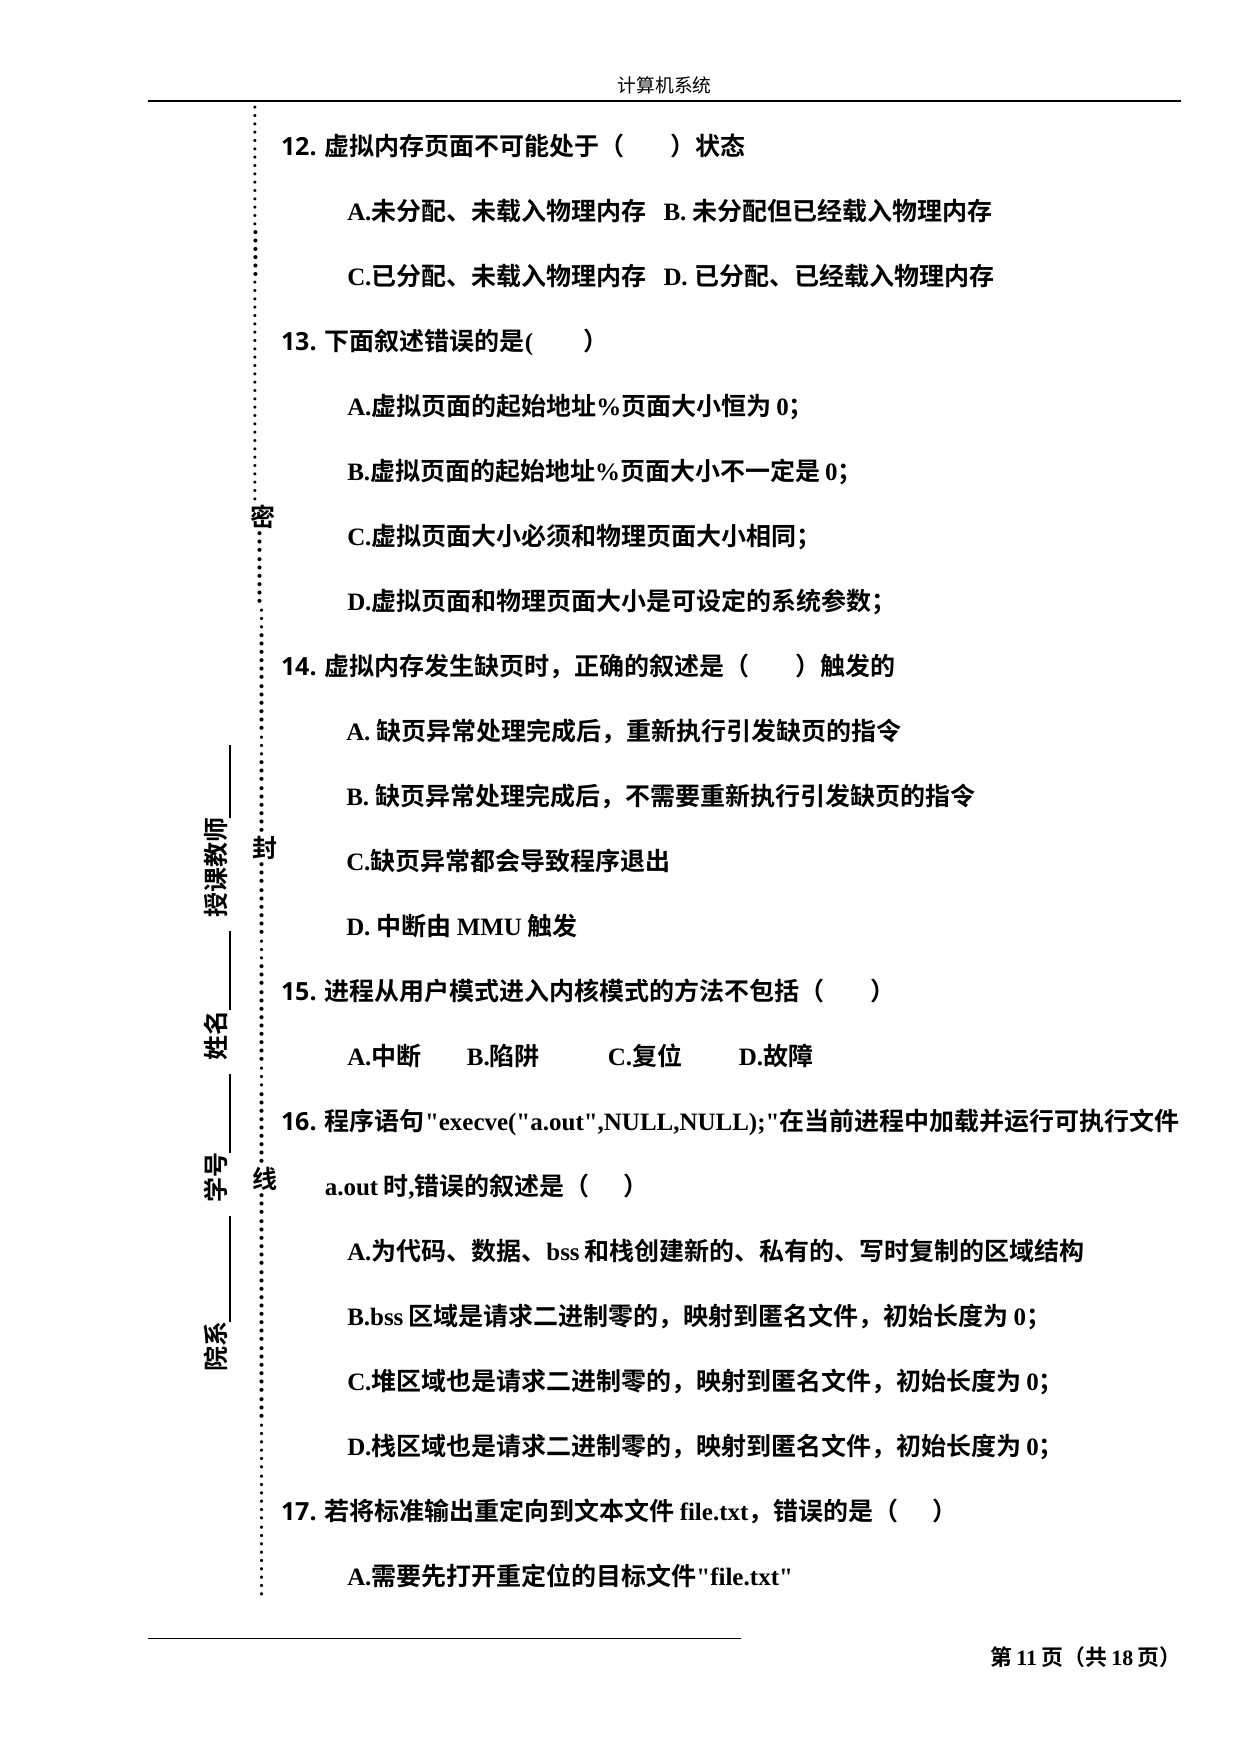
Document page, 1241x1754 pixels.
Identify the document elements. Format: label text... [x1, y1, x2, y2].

text C.虚拟页面大小必须和物理页面大小相同； [295, 502, 1181, 567]
text A.中断 B.陷阱 C.复位 D.故障 [295, 1022, 1181, 1087]
list 进程从用户模式进入内核模式的方法不包括（ ） [281, 957, 1181, 1022]
text D. 中断由MMU触发 [283, 892, 1181, 957]
text A.需要先打开重定位的目标文件"file.txt" [295, 1542, 1181, 1607]
text D.栈区域也是请求二进制零的，映射到匿名文件，初始长度为0； [295, 1412, 1181, 1477]
text A. 缺页异常处理完成后，重新执行引发缺页的指令 [283, 697, 1181, 762]
text B.bss区域是请求二进制零的，映射到匿名文件，初始长度为0； [295, 1282, 1181, 1347]
list 虚拟内存页面不可能处于（ ）状态 [281, 112, 1181, 177]
text A.虚拟页面的起始地址%页面大小恒为0； [295, 372, 1181, 437]
text C.缺页异常都会导致程序退出 [283, 827, 1181, 892]
list 程序语句"execve("a.out",NULL,NULL);"在当前进程中加载并运行可执行文件a.out时,错误的叙述是（ ） [281, 1087, 1181, 1217]
text A.未分配、未载入物理内存 B. 未分配但已经载入物理内存 [295, 177, 1181, 242]
text B. 缺页异常处理完成后，不需要重新执行引发缺页的指令 [283, 762, 1181, 827]
list 若将标准输出重定向到文本文件file.txt，错误的是（ ） [281, 1477, 1181, 1542]
text C.堆区域也是请求二进制零的，映射到匿名文件，初始长度为0； [295, 1347, 1181, 1412]
list 虚拟内存发生缺页时，正确的叙述是（ ）触发的 [281, 632, 1181, 697]
list 下面叙述错误的是( ） [281, 307, 1181, 372]
text B.虚拟页面的起始地址%页面大小不一定是0； [295, 437, 1181, 502]
text A.为代码、数据、bss和栈创建新的、私有的、写时复制的区域结构 [295, 1217, 1181, 1282]
text D.虚拟页面和物理页面大小是可设定的系统参数； [295, 567, 1181, 632]
text C.已分配、未载入物理内存 D. 已分配、已经载入物理内存 [295, 242, 1181, 307]
